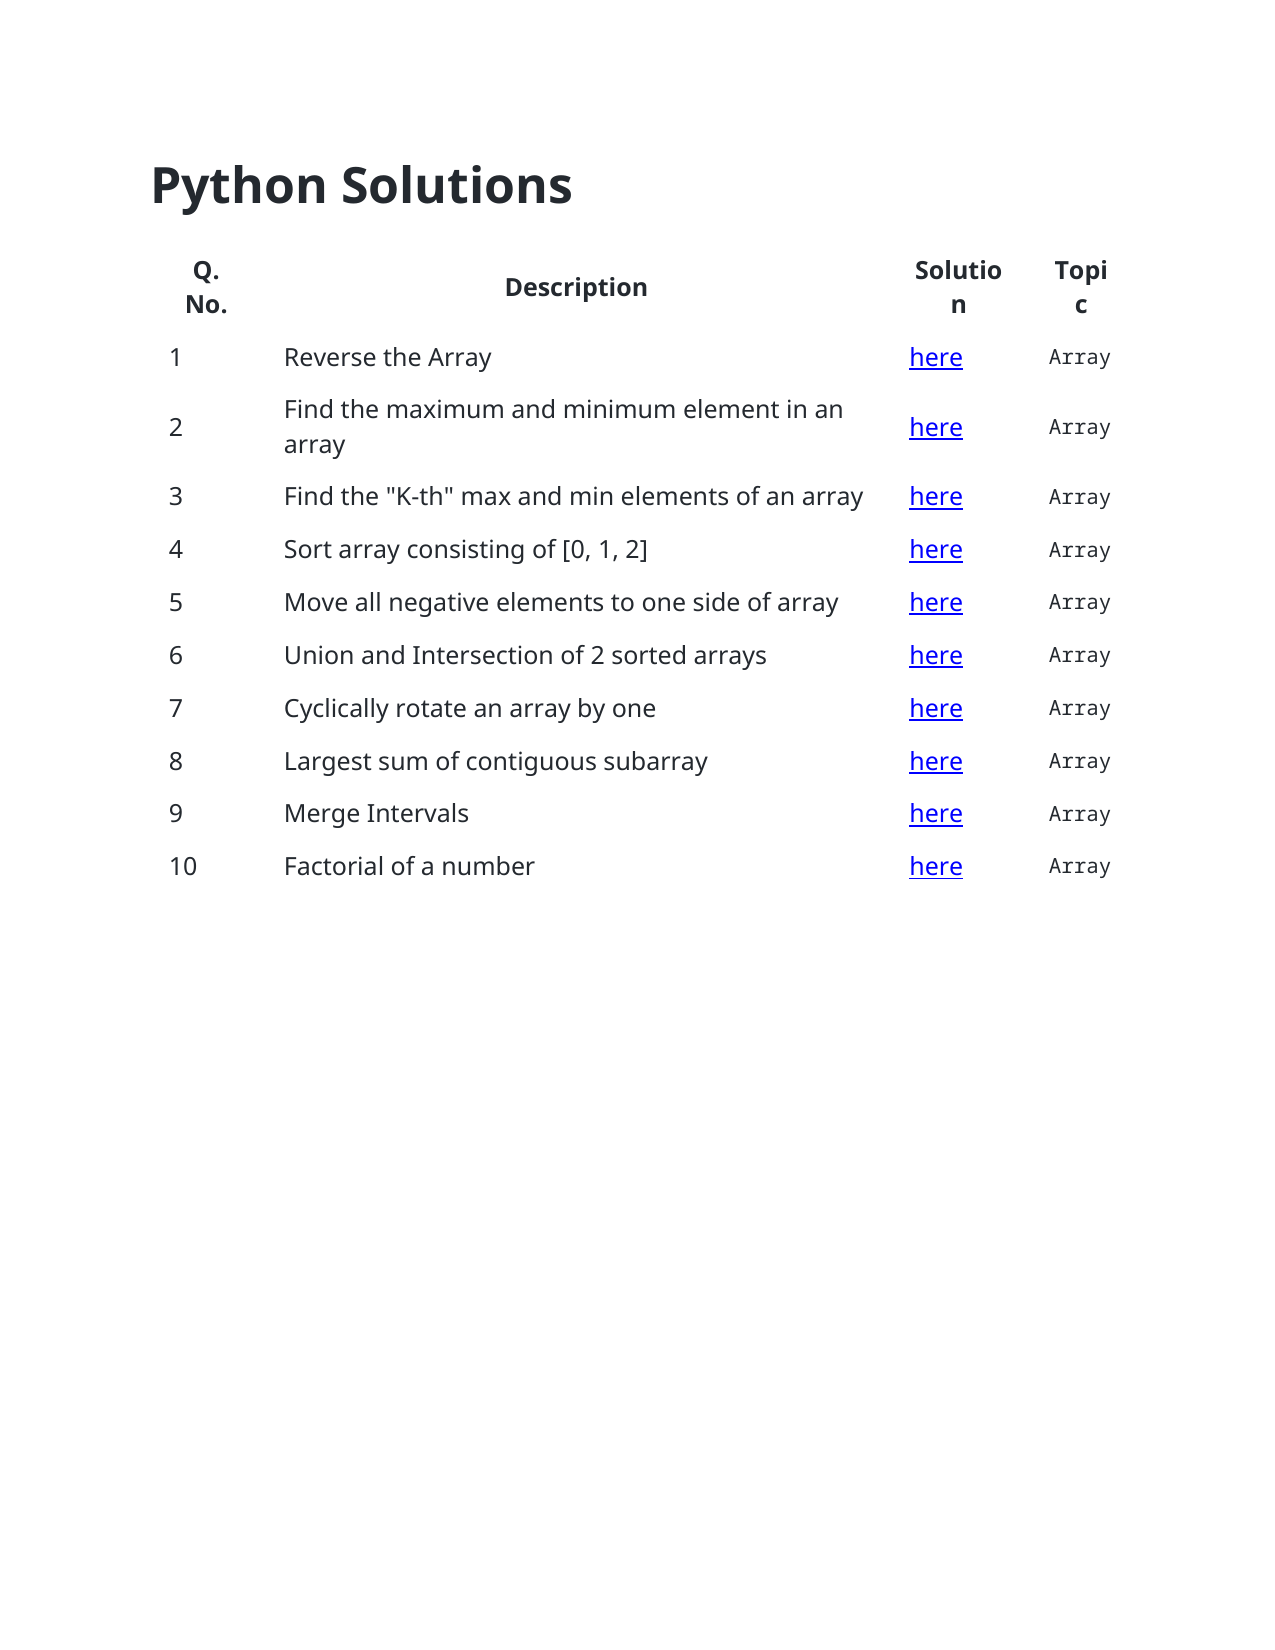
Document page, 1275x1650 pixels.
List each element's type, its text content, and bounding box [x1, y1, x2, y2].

table_cell Largest sum of contiguous subarray [264, 734, 889, 787]
table_cell Reverse the Array [264, 330, 889, 383]
table_cell 6 [149, 628, 263, 681]
table_cell Cyclically rotate an array by one [264, 681, 889, 734]
table_cell 5 [149, 575, 263, 628]
table_header Q. No. [149, 243, 263, 330]
table_cell Array [1028, 470, 1134, 522]
table_cell 4 [149, 523, 263, 575]
table_cell here [889, 383, 1028, 470]
table_cell Array [1028, 628, 1134, 681]
table_cell 10 [149, 839, 263, 892]
table_cell 8 [149, 734, 263, 787]
table_cell Array [1028, 523, 1134, 575]
table_cell Find the maximum and minimum element in an array [264, 383, 889, 470]
table_cell here [889, 575, 1028, 628]
table_cell Array [1028, 383, 1134, 470]
table_cell 1 [149, 330, 263, 383]
table_cell Array [1028, 330, 1134, 383]
table_cell here [889, 523, 1028, 575]
table_cell Merge Intervals [264, 787, 889, 839]
table_cell 7 [149, 681, 263, 734]
table_cell Array [1028, 734, 1134, 787]
table_cell Array [1028, 681, 1134, 734]
table_cell 2 [149, 383, 263, 470]
table_cell here [889, 628, 1028, 681]
table_cell Sort array consisting of [0, 1, 2] [264, 523, 889, 575]
table_cell here [889, 330, 1028, 383]
text Python Solutions [150, 150, 1125, 218]
table_cell Move all negative elements to one side of array [264, 575, 889, 628]
table_cell Union and Intersection of 2 sorted arrays [264, 628, 889, 681]
table_cell Array [1028, 575, 1134, 628]
table_cell 9 [149, 787, 263, 839]
table_cell here [889, 787, 1028, 839]
table_header Description [264, 243, 889, 330]
table_header Solution [889, 243, 1028, 330]
table_cell Array [1028, 787, 1134, 839]
table_cell Find the "K-th" max and min elements of an array [264, 470, 889, 522]
table_cell here [889, 839, 1028, 892]
table_cell here [889, 470, 1028, 522]
table_cell Array [1028, 839, 1134, 892]
table_header Topic [1028, 243, 1134, 330]
table_cell 3 [149, 470, 263, 522]
table_cell here [889, 734, 1028, 787]
table_cell Factorial of a number [264, 839, 889, 892]
table_cell here [889, 681, 1028, 734]
